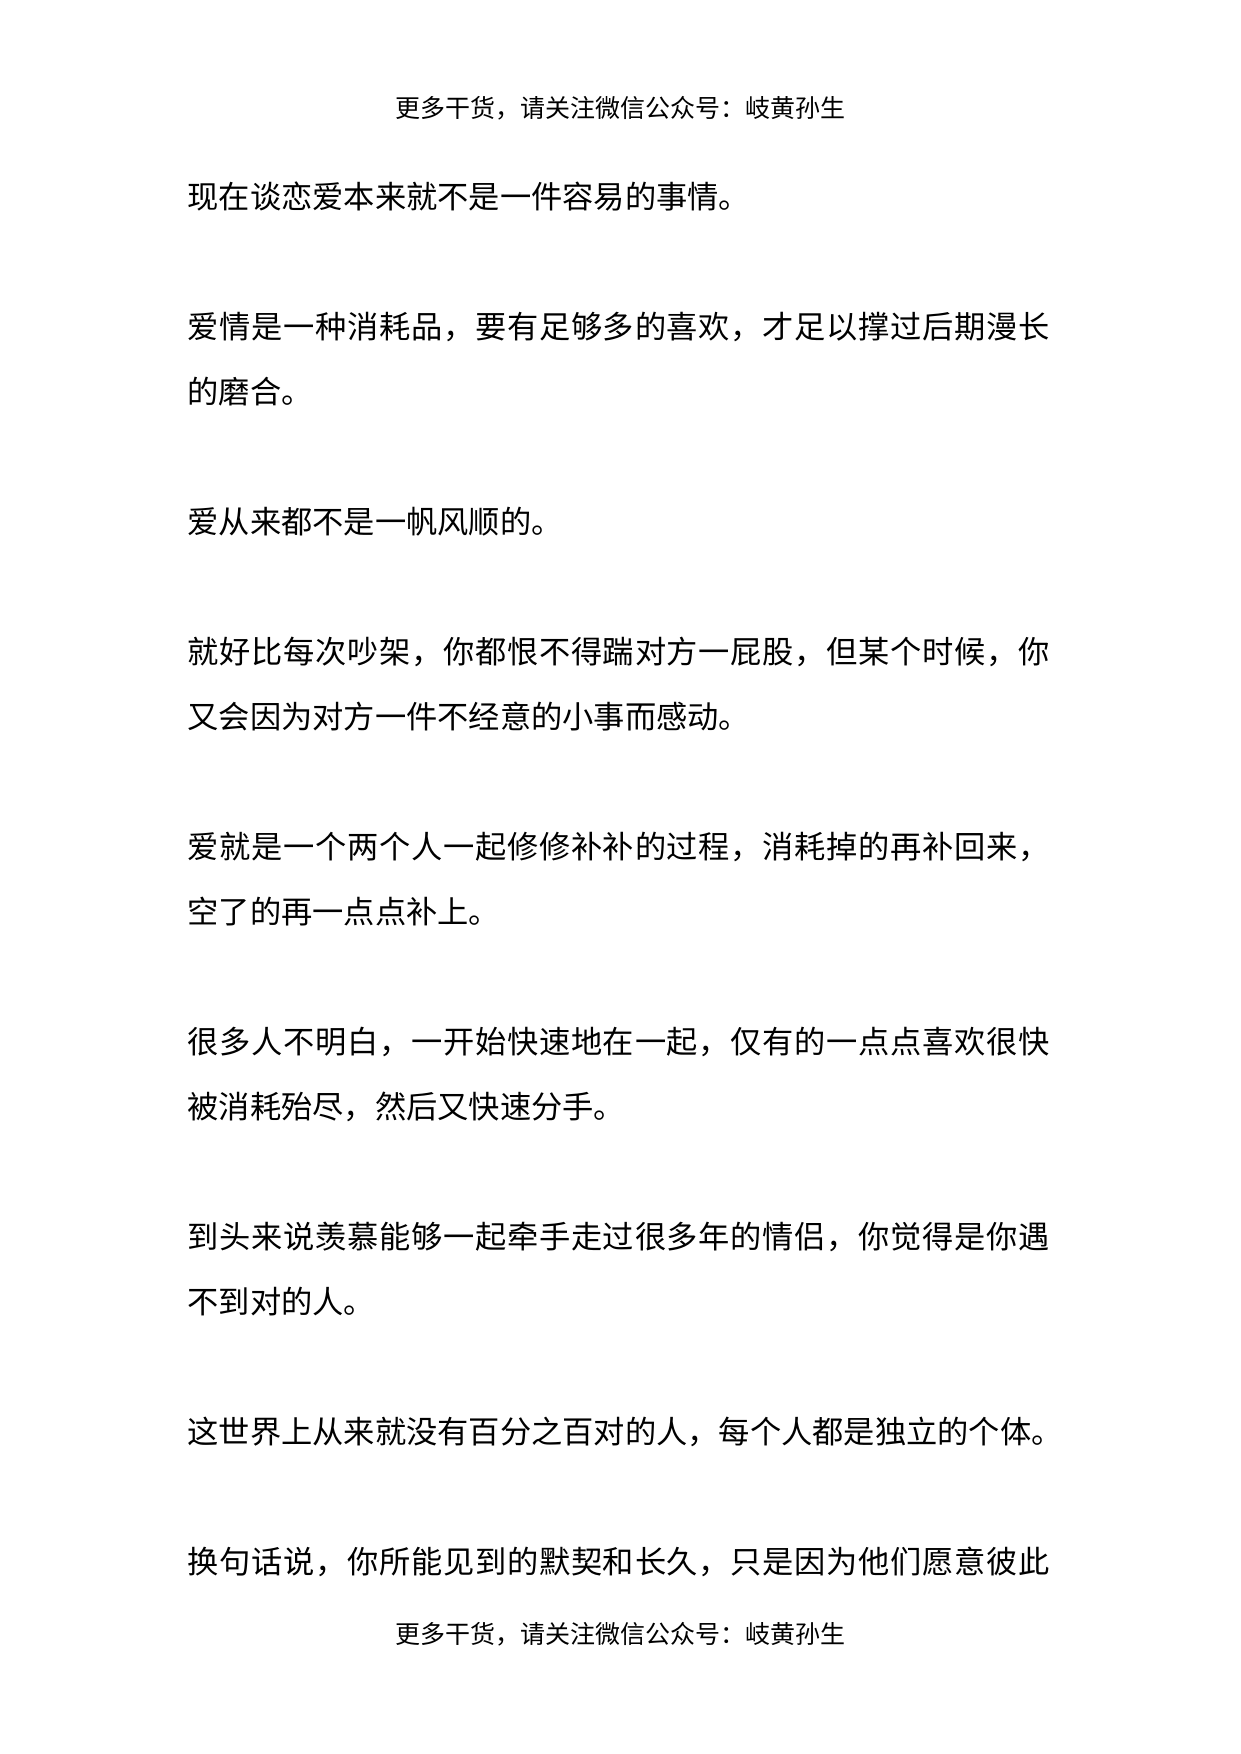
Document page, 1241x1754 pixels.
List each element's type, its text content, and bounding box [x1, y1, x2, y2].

text 爱从来都不是一帆风顺的。 [187, 487, 1053, 552]
text 现在谈恋爱本来就不是一件容易的事情。 [187, 162, 1053, 227]
text 就好比每次吵架，你都恨不得踹对方一屁股，但某个时候，你又会因为对方一件不经意的小事而感动。 [187, 617, 1053, 747]
text 很多人不明白，一开始快速地在一起，仅有的一点点喜欢很快被消耗殆尽，然后又快速分手。 [187, 1007, 1053, 1137]
text 爱就是一个两个人一起修修补补的过程，消耗掉的再补回来，空了的再一点点补上。 [187, 812, 1053, 942]
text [187, 1527, 1053, 1592]
text 这世界上从来就没有百分之百对的人，每个人都是独立的个体。 [187, 1397, 1053, 1462]
text 爱情是一种消耗品，要有足够多的喜欢，才足以撑过后期漫长的磨合。 [187, 292, 1053, 422]
text 到头来说羡慕能够一起牵手走过很多年的情侣，你觉得是你遇不到对的人。 [187, 1202, 1053, 1332]
